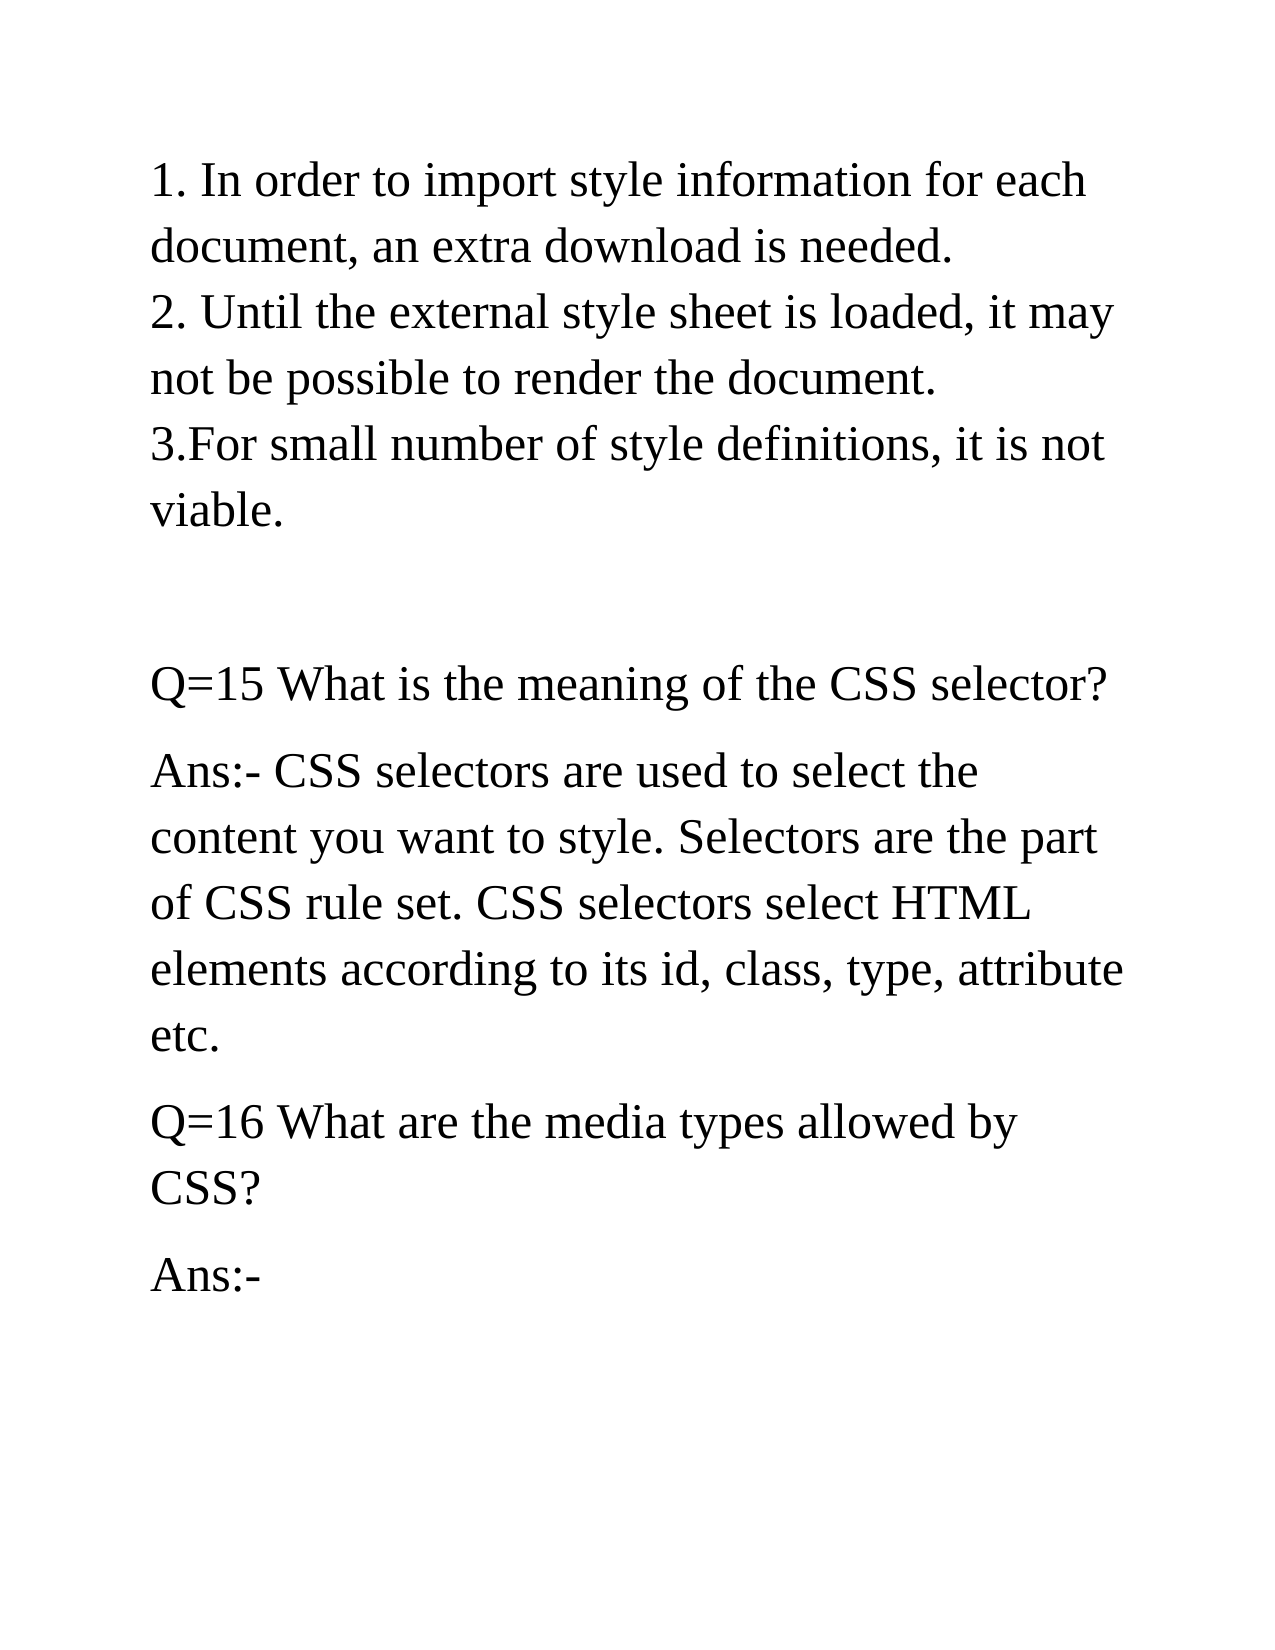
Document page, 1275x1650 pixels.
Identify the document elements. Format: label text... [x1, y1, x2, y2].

text Q=15 What is the meaning of the CSS selector? [150, 654, 1125, 711]
text Q=16 What are the media types allowed by CSS? [150, 1092, 1125, 1215]
text Ans:- [150, 1245, 1125, 1302]
text Ans:- CSS selectors are used to select the content you want to style. Selectors are the part of CSS rule set. CSS selectors select HTML elements according to its id, class, type, attribute etc. [150, 741, 1125, 1062]
